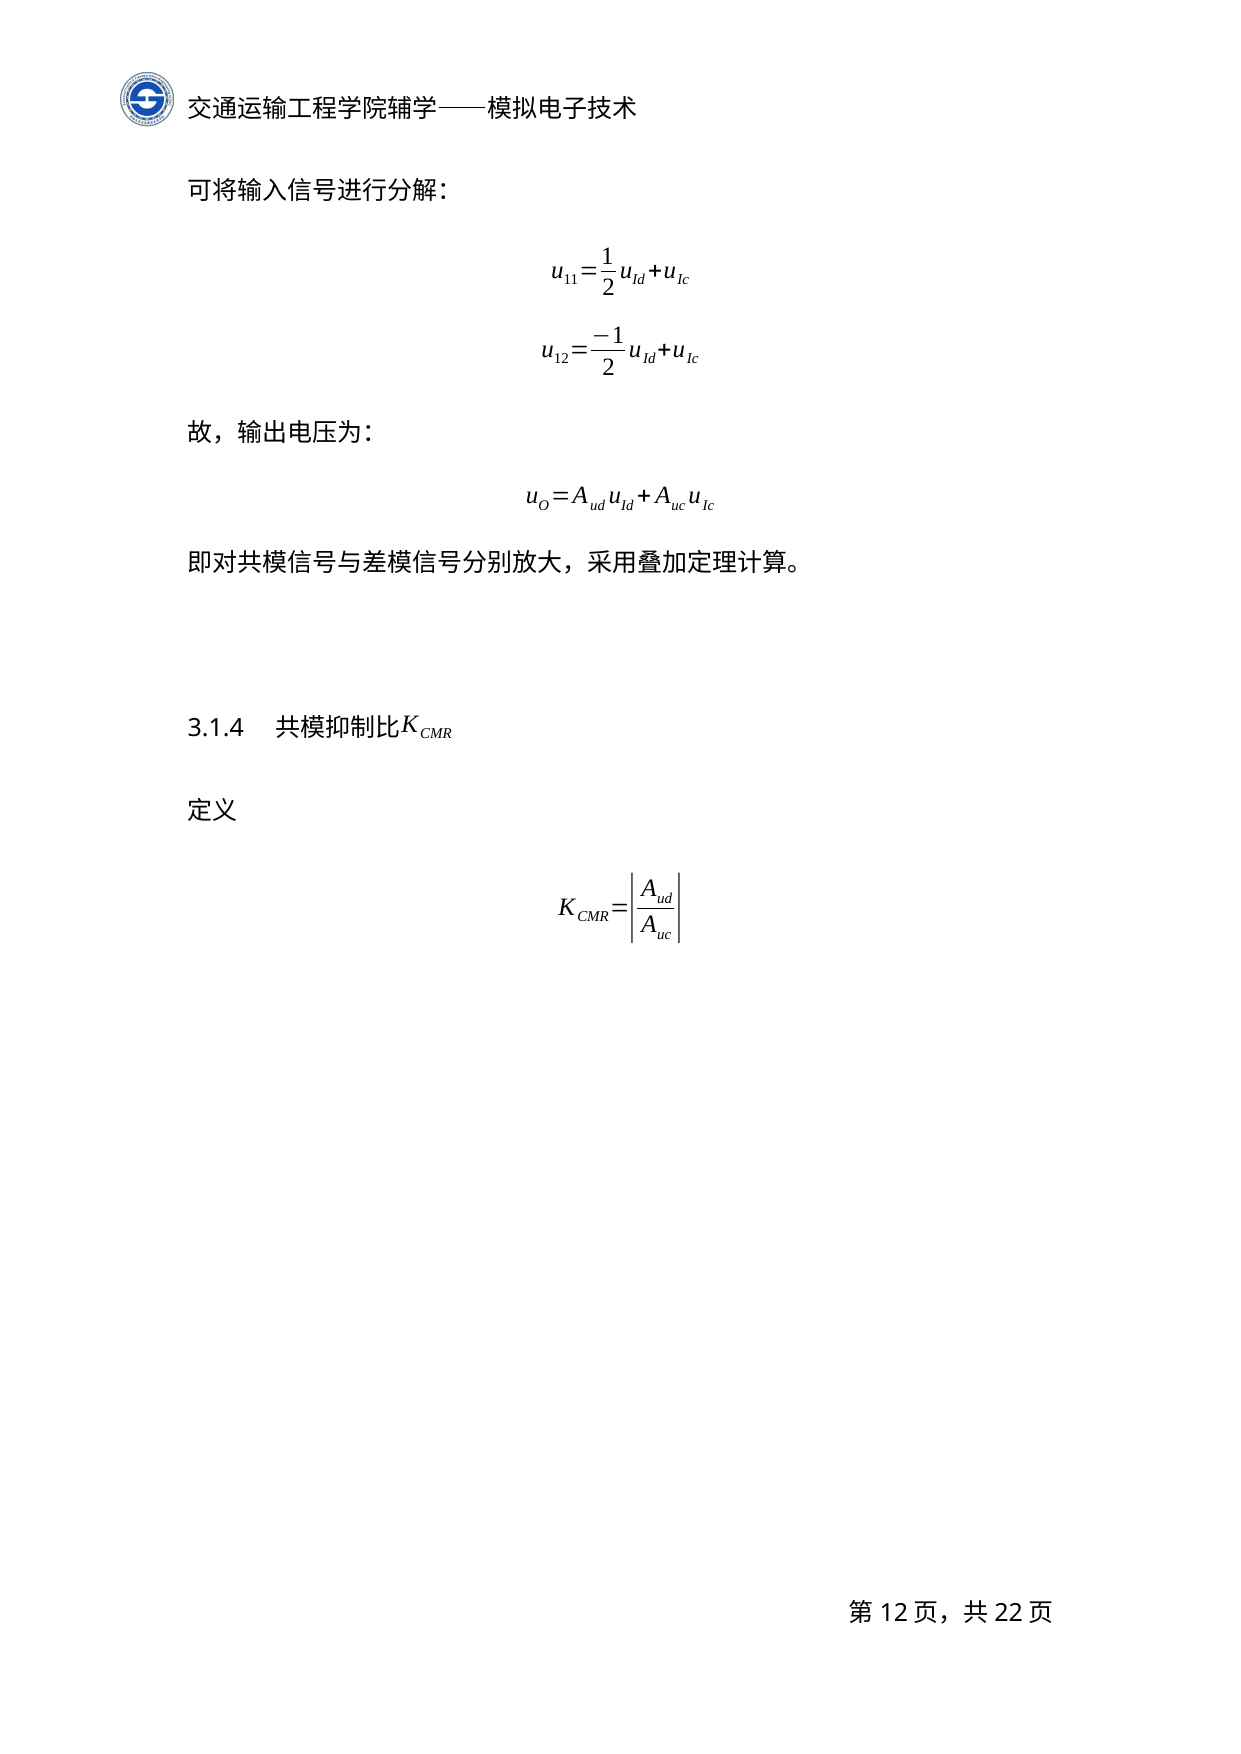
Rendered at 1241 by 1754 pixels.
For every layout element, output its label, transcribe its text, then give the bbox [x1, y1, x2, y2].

text 可将输入信号进行分解： [187, 156, 1053, 221]
picture [119, 71, 175, 127]
text 定义 [187, 776, 1053, 841]
text 故，输出电压为： [187, 398, 1053, 463]
subtitle 共模抑制比 [187, 693, 1053, 758]
text 即对共模信号与差模信号分别放大，采用叠加定理计算。 [187, 528, 1053, 593]
